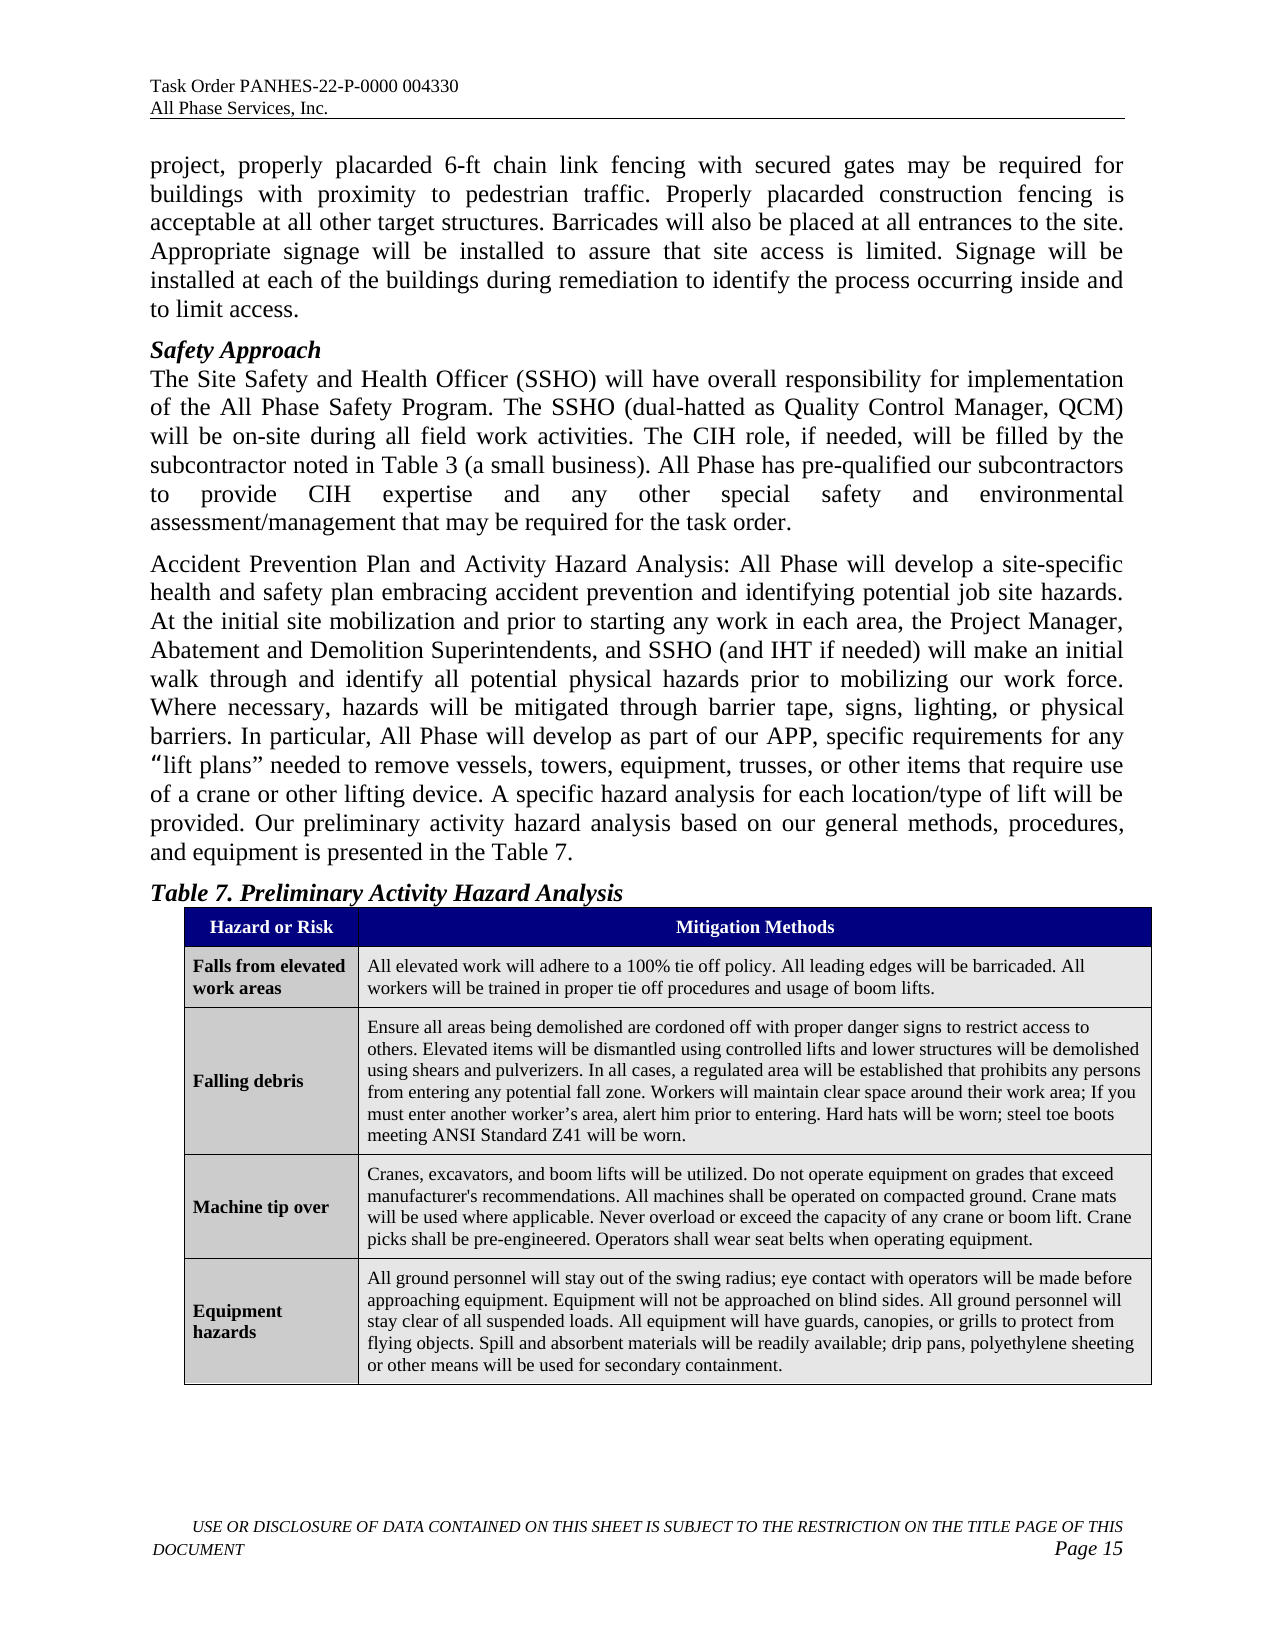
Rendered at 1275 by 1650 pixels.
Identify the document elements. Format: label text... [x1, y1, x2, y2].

table_cell All ground personnel will stay out of the swing radius; eye contact with operators will be made before approaching equipment. Equipment will not be approached on blind sides. All ground personnel will stay clear of all suspended loads. All equipment will have guards, canopies, or grills to protect from flying objects. Spill and absorbent materials will be readily available; drip pans, polyethylene sheeting or other means will be used for secondary containment. [359, 1259, 1151, 1383]
subtitle Table 7. Preliminary Activity Hazard Analysis [150, 878, 1125, 907]
table_cell Cranes, excavators, and boom lifts will be utilized. Do not operate equipment on grades that exceed manufacturer's recommendations. All machines shall be operated on compacted ground. Crane mats will be used where applicable. Never overload or exceed the capacity of any crane or boom lift. Crane picks shall be pre-engineered. Operators shall wear seat belts when operating equipment. [359, 1155, 1151, 1258]
table_header Hazard or Risk [185, 908, 358, 946]
text The Site Safety and Health Officer (SSHO) will have overall responsibility for implementation of the All Phase Safety Program. The SSHO (dual-hatted as Quality Control Manager, QCM) will be on-site during all field work activities. The CIH role, if needed, will be filled by the subcontractor noted in Table 3 (a small business). All Phase has pre-qualified our subcontractors to provide CIH expertise and any other special safety and environmental assessment/management that may be required for the task order. [150, 364, 1125, 536]
text Accident Prevention Plan and Activity Hazard Analysis: All Phase will develop a site-specific health and safety plan embracing accident prevention and identifying potential job site hazards. At the initial site mobilization and prior to starting any work in each area, the Project Manager, Abatement and Demolition Superintendents, and SSHO (and IHT if needed) will make an initial walk through and identify all potential physical hazards prior to mobilizing our work force. Where necessary, hazards will be mitigated through barrier tape, signs, lighting, or physical barriers. In particular, All Phase will develop as part of our APP, specific requirements for any “lift plans” needed to remove vessels, towers, equipment, trusses, or other items that require use of a crane or other lifting device. A specific hazard analysis for each location/type of lift will be provided. Our preliminary activity hazard analysis based on our general methods, procedures, and equipment is presented in the Table 7. [150, 549, 1125, 866]
table_cell Falls from elevated work areas [185, 947, 358, 1007]
table_cell Falling debris [185, 1008, 358, 1154]
table_cell Ensure all areas being demolished are cordoned off with proper danger signs to restrict access to others. Elevated items will be dismantled using controlled lifts and lower structures will be demolished using shears and pulverizers. In all cases, a regulated area will be established that prohibits any persons from entering any potential fall zone. Workers will maintain clear space around their work area; If you must enter another worker’s area, alert him prior to entering. Hard hats will be worn; steel toe boots meeting ANSI Standard Z41 will be worn. [359, 1008, 1151, 1154]
table_cell Equipment hazards [185, 1259, 358, 1383]
table_cell All elevated work will adhere to a 100% tie off policy. All leading edges will be barricaded. All workers will be trained in proper tie off procedures and usage of boom lifts. [359, 947, 1151, 1007]
table_cell Machine tip over [185, 1155, 358, 1258]
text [150, 150, 1125, 322]
table_header Mitigation Methods [359, 908, 1151, 946]
subtitle Safety Approach [150, 335, 1125, 364]
